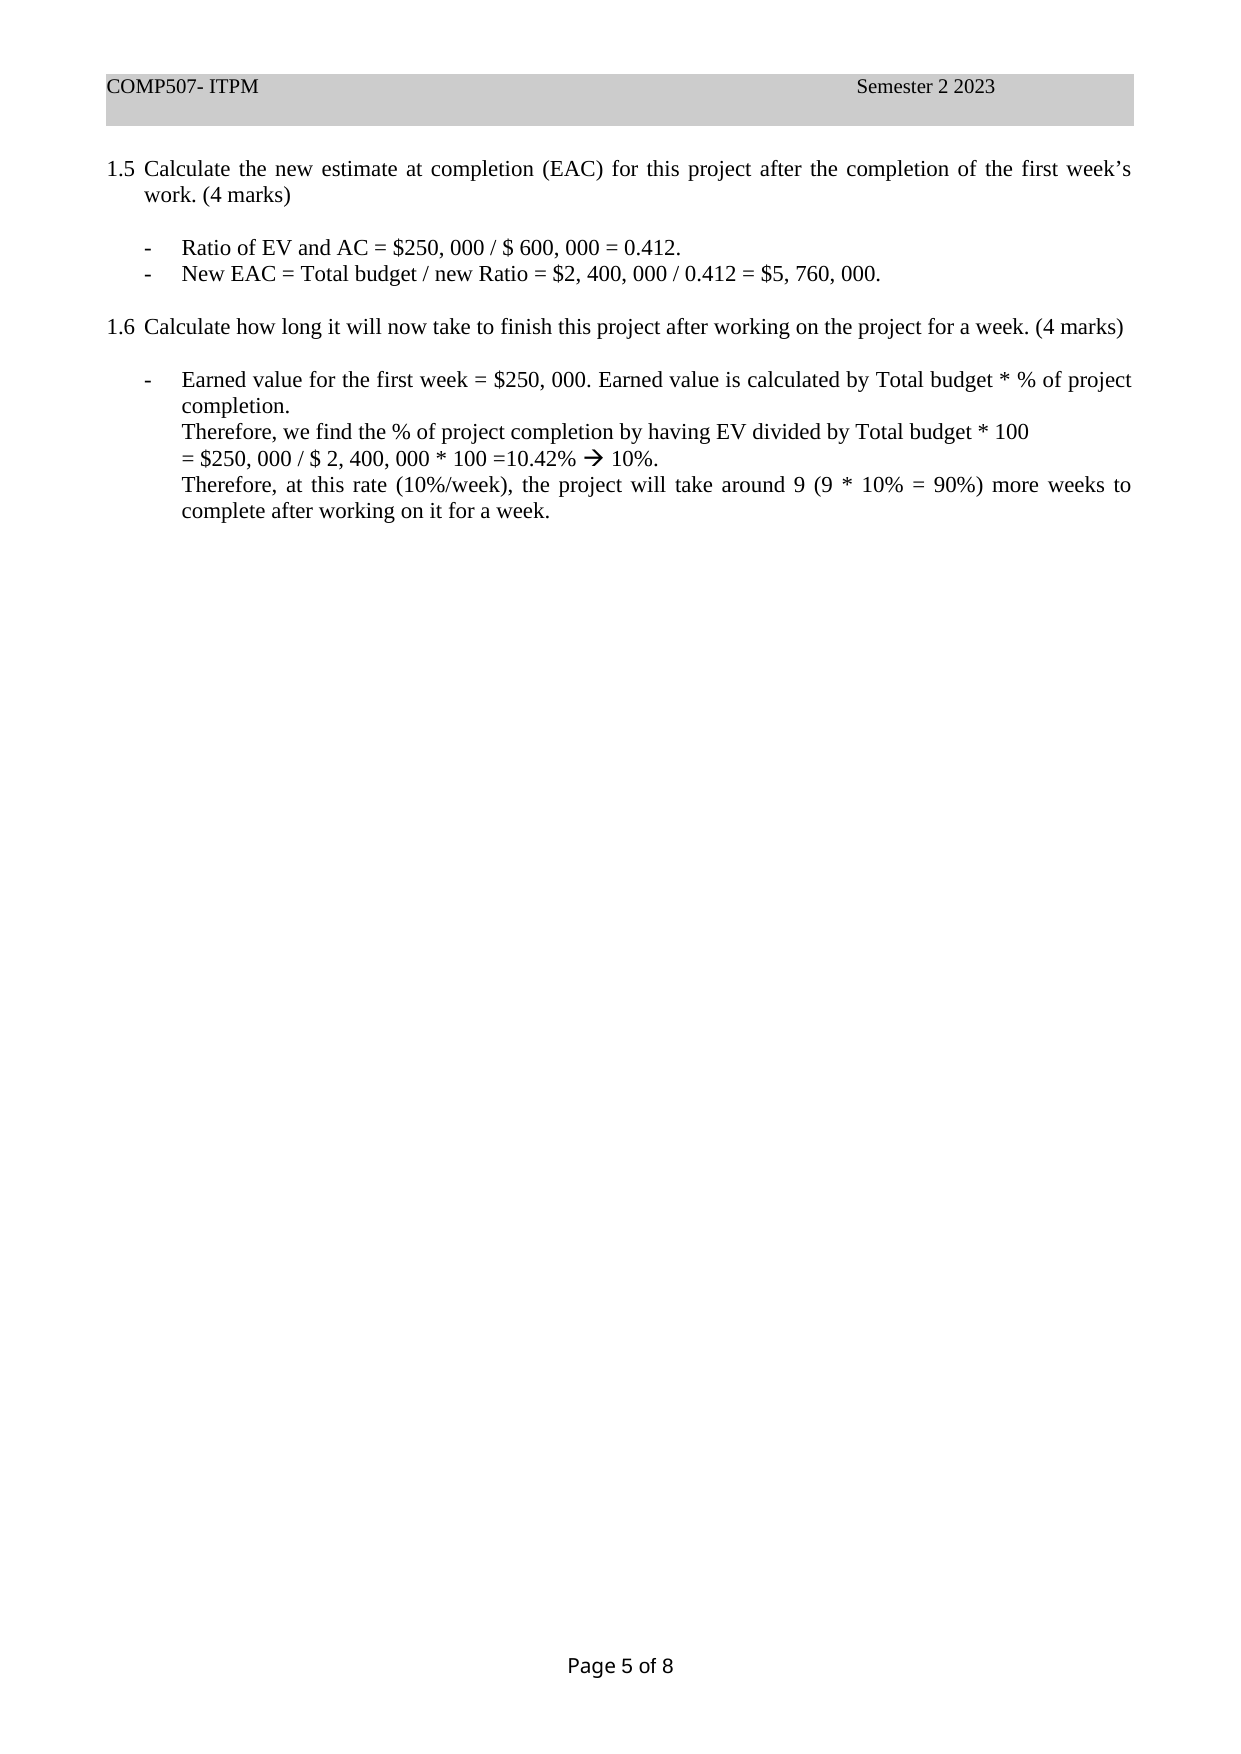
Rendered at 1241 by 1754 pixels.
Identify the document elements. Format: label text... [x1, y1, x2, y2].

list Calculate how long it will now take to finish this project after working on the project for a week. (4 marks) [106, 313, 1134, 339]
list New EAC = Total budget / new Ratio = $2, 400, 000 / 0.412 = $5, 760, 000. [144, 260, 1134, 287]
list Earned value for the first week = $250, 000. Earned value is calculated by Total budget * % of project completion. [144, 366, 1134, 418]
list Ratio of EV and AC = $250, 000 / $ 600, 000 = 0.412. [144, 234, 1134, 260]
list Calculate the new estimate at completion (EAC) for this project after the completion of the first week’s work. (4 marks) [106, 155, 1134, 207]
list = $250, 000 / $ 2, 400, 000 * 100 =10.42% 10%. [181, 445, 1134, 471]
list Therefore, we find the % of project completion by having EV divided by Total budget * 100 [181, 418, 1134, 445]
list Therefore, at this rate (10%/week), the project will take around 9 (9 * 10% = 90%) more weeks to complete after working on it for a week. [181, 471, 1134, 524]
